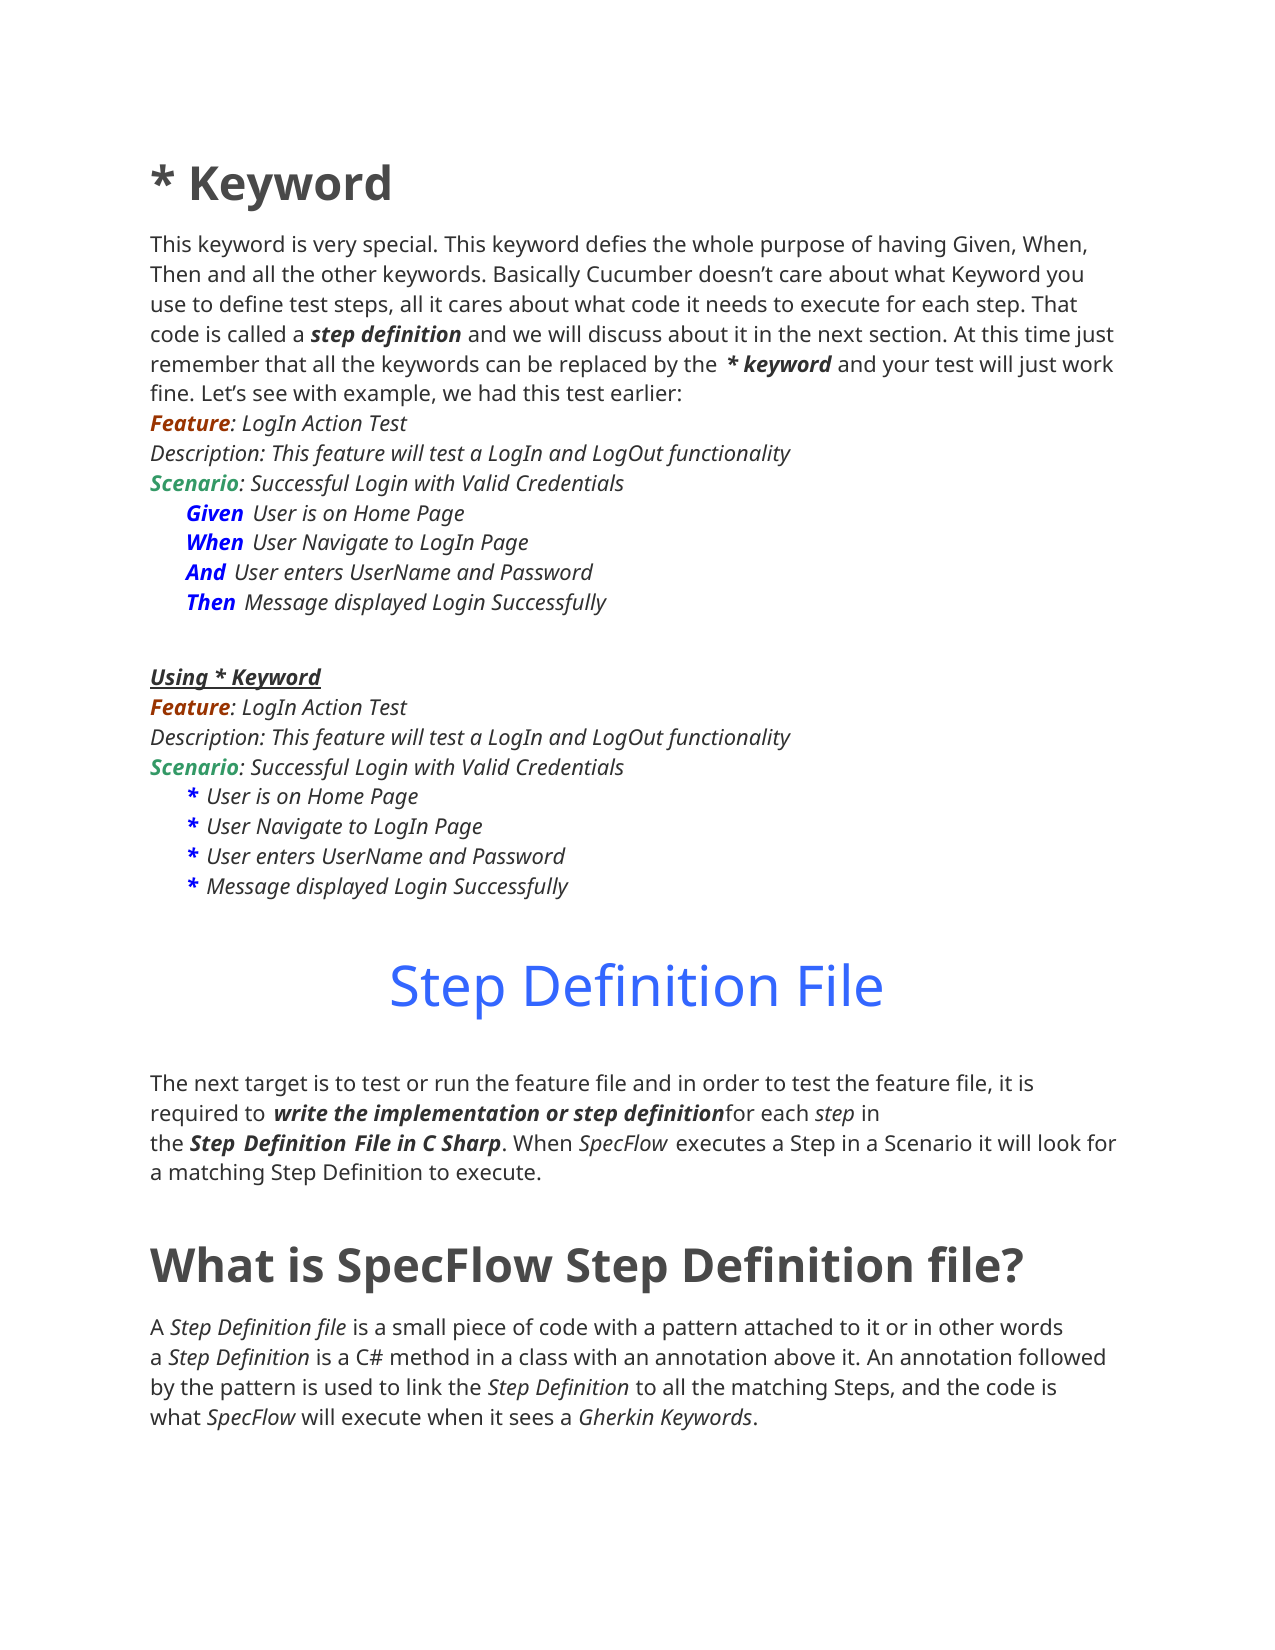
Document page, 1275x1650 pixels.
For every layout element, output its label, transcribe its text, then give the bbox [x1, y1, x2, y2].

text The next target is to test or run the feature file and in order to test the feature file, it is required to write the implementation or step definitionfor each step in the Step Definition File in C Sharp. When SpecFlow executes a Step in a Scenario it will look for a matching Step Definition to execute. [150, 1068, 1125, 1187]
subtitle What is SpecFlow Step Definition file? [150, 1233, 1125, 1296]
text A Step Definition file is a small piece of code with a pattern attached to it or in other words a Step Definition is a C# method in a class with an annotation above it. An annotation followed by the pattern is used to link the Step Definition to all the matching Steps, and the code is what SpecFlow will execute when it sees a Gherkin Keywords. [150, 1312, 1125, 1431]
text Feature: LogIn Action Test Description: This feature will test a LogIn and LogOut functionality [150, 692, 1125, 752]
text Scenario: Successful Login with Valid Credentials * User is on Home Page * User Navigate to LogIn Page * User enters UserName and Password * Message displayed Login Successfully [150, 752, 1125, 901]
text Feature: LogIn Action Test Description: This feature will test a LogIn and LogOut functionality [150, 408, 1125, 468]
text Scenario: Successful Login with Valid Credentials Given User is on Home Page When User Navigate to LogIn Page And User enters UserName and Password Then Message displayed Login Successfully [150, 468, 1125, 617]
text Using * Keyword [150, 662, 1125, 692]
text * Keyword [150, 150, 1125, 214]
subtitle Step Definition File [150, 946, 1125, 1023]
text This keyword is very special. This keyword defies the whole purpose of having Given, When, Then and all the other keywords. Basically Cucumber doesn’t care about what Keyword you use to define test steps, all it cares about what code it needs to execute for each step. That code is called a step definition and we will discuss about it in the next section. At this time just remember that all the keywords can be replaced by the * keyword and your test will just work fine. Let’s see with example, we had this test earlier: [150, 229, 1125, 408]
